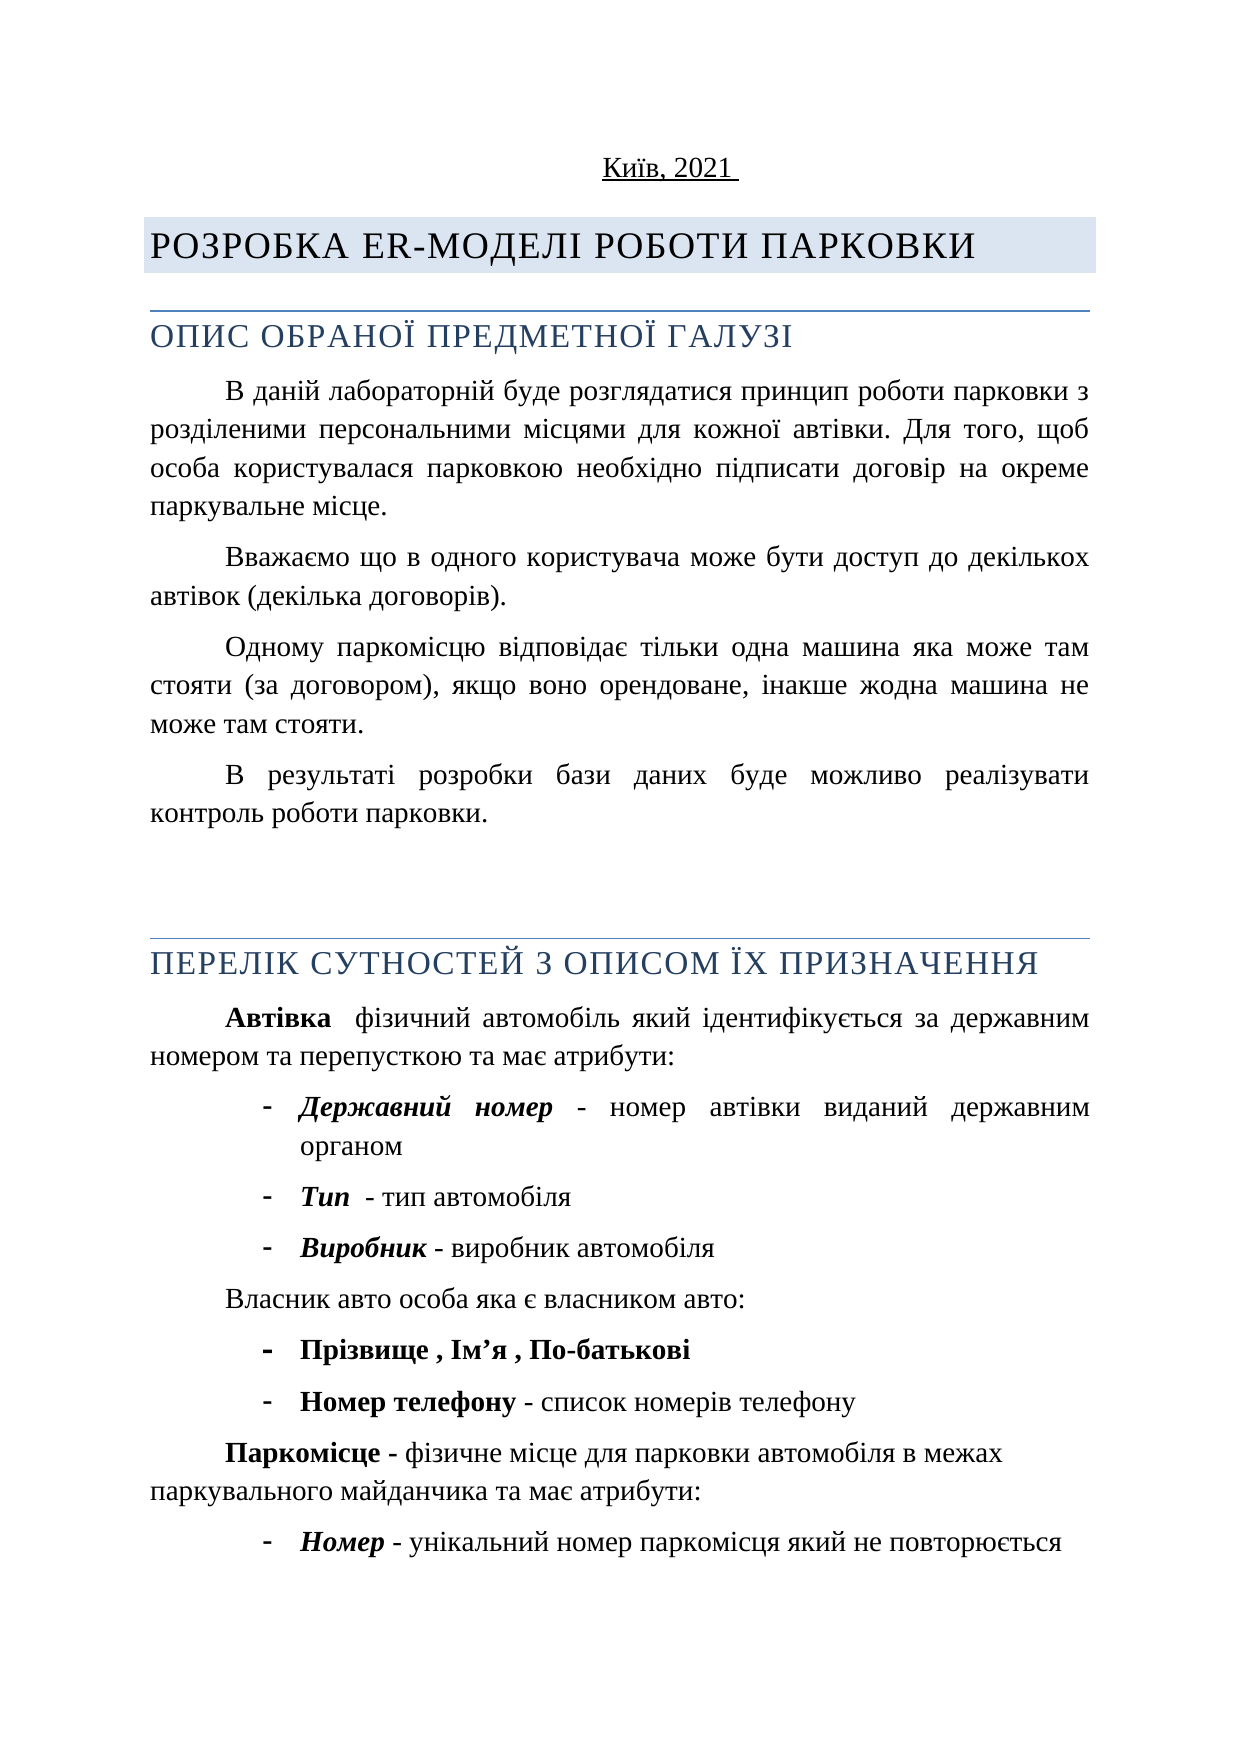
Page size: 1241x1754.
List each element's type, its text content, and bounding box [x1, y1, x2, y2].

text В результаті розробки бази даних буде можливо реалізувати контроль роботи парковки. [150, 757, 1090, 829]
text Київ, 2021 [91, 150, 1168, 183]
text Вважаємо що в одного користувача може бути доступ до декількох автівок (декілька договорів). [150, 539, 1090, 611]
text Автівка фізичний автомобіль який ідентифікується за державним номером та перепусткою та має атрибути: [150, 1000, 1090, 1072]
list Прізвище , Ім’я , По-батькові [262, 1332, 1090, 1366]
text В даній лабораторній буде розглядатися принцип роботи парковки з розділеними персональними місцями для кожної автівки. Для того, щоб особа користувалася парковкою необхідно підписати договір на окреме паркувальне місце. [150, 373, 1090, 522]
text Одному паркомісцю відповідає тільки одна машина яка може там стояти (за договором), якщо воно орендоване, інакше жодна машина не може там стояти. [150, 629, 1090, 739]
list Державний номер - номер автівки виданий державним органом [262, 1089, 1090, 1162]
list Виробник - виробник автомобіля [262, 1230, 1090, 1264]
text Власник авто особа яка є власником авто: [150, 1281, 1090, 1315]
list Номер телефону - список номерів телефону [262, 1384, 1090, 1417]
subtitle Опис обраної предметної галузі [150, 312, 1090, 354]
list Номер - унікальний номер паркомісця який не повторюється [262, 1524, 1090, 1558]
subtitle Перелік сутностей з описом їх призначення [150, 939, 1090, 982]
list Тип - тип автомобіля [262, 1179, 1090, 1213]
text Паркомісце - фізичне місце для парковки автомобіля в межах паркувального майданчика та має атрибути: [150, 1435, 1090, 1507]
subtitle Розробка ER-моделі роботи парковки [150, 223, 1090, 266]
